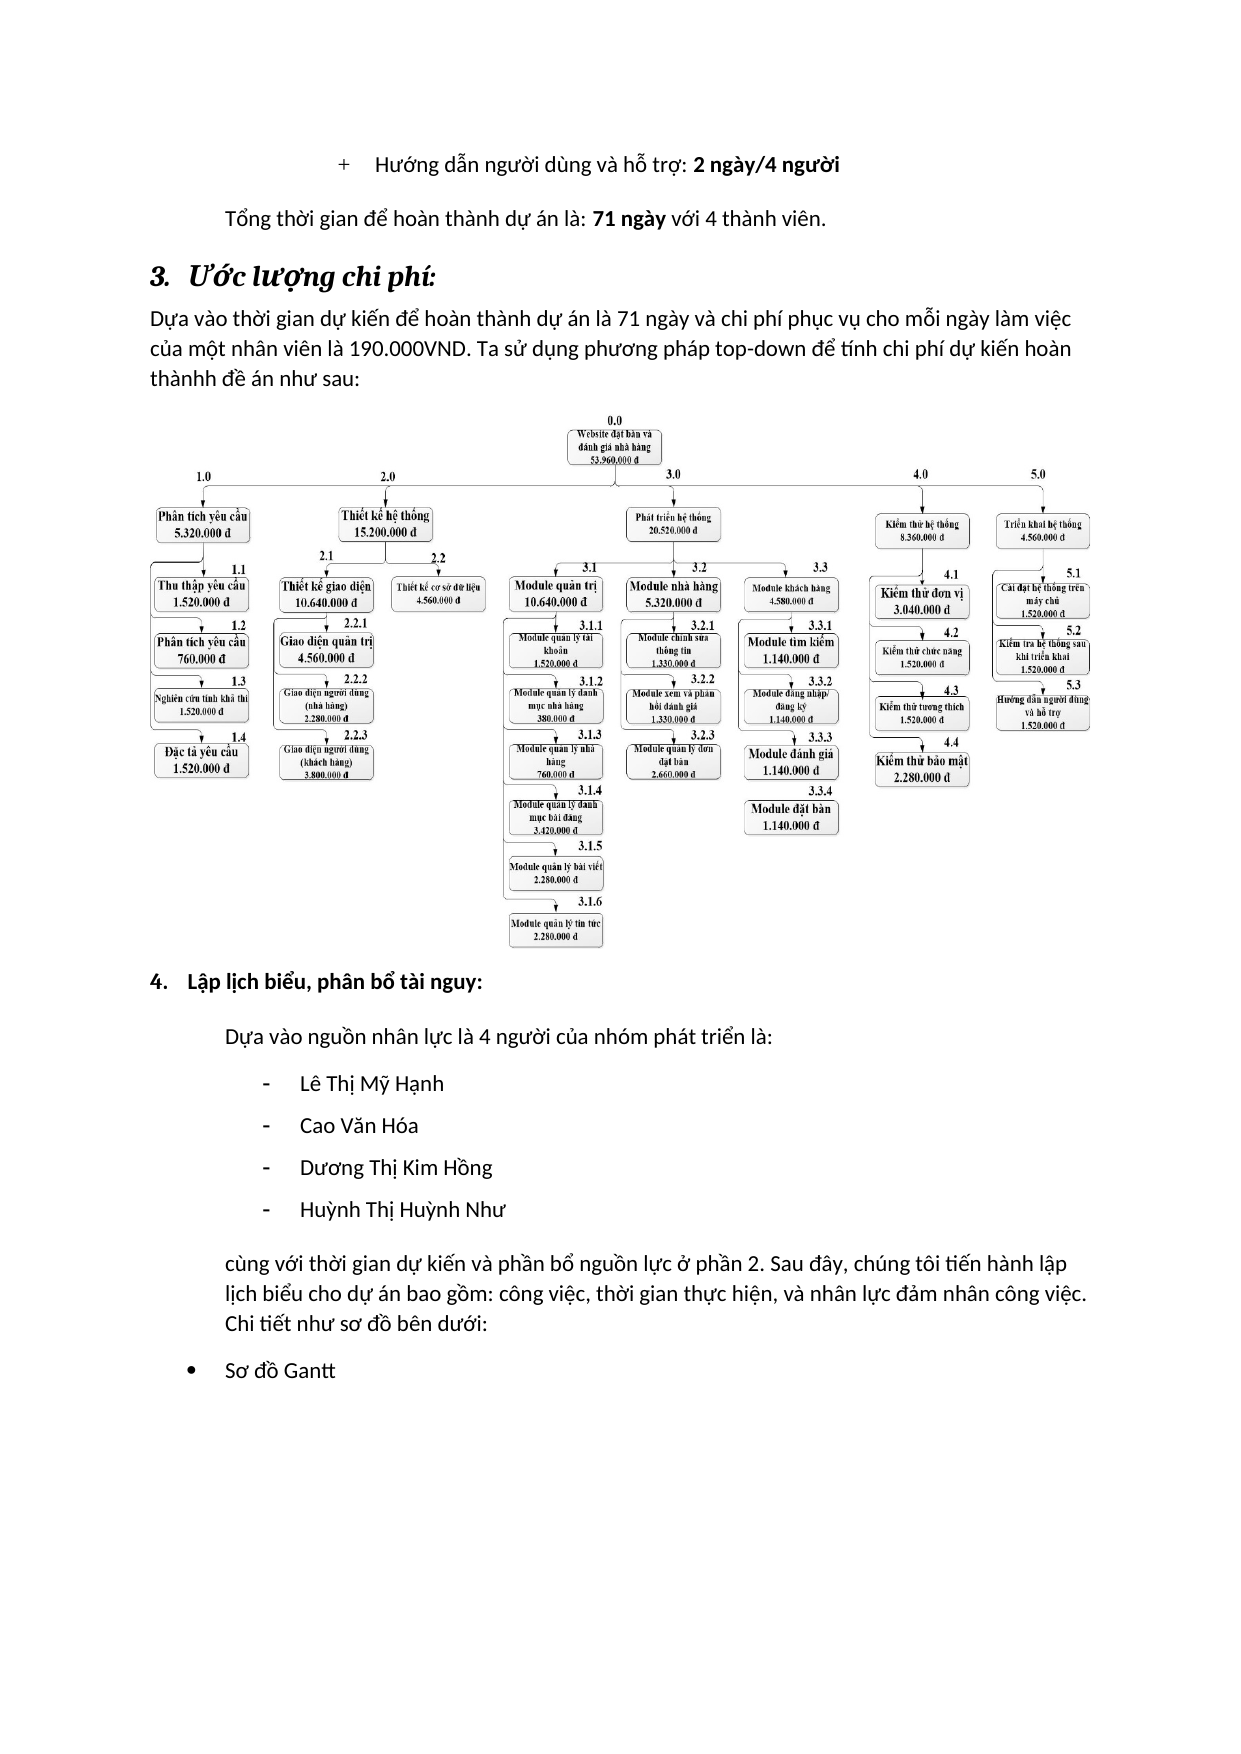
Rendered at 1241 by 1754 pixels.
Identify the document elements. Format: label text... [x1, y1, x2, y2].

list Dương Thị Kim Hồng [262, 1153, 1090, 1181]
text Dựa vào nguồn nhân lực là 4 người của nhóm phát triển là: [150, 1022, 1090, 1050]
list Lập lịch biểu, phân bổ tài nguy: [150, 967, 1090, 995]
text cùng với thời gian dự kiến và phần bổ nguồn lực ở phần 2. Sau đây, chúng tôi tiến hành lập lịch biểu cho dự án bao gồm: công việc, thời gian thực hiện, và nhân lực đảm nhân công việc. Chi tiết như sơ đồ bên dưới: [225, 1249, 1090, 1338]
subtitle Ước lượng chi phí: [150, 260, 1090, 293]
list Huỳnh Thị Huỳnh Như [262, 1195, 1090, 1223]
picture [150, 411, 1091, 949]
list Sơ đồ Gantt [187, 1356, 1090, 1384]
text Dựa vào thời gian dự kiến để hoàn thành dự án là 71 ngày và chi phí phục vụ cho mỗi ngày làm việc của một nhân viên là 190.000VND. Ta sử dụng phương pháp top-down để tính chi phí dự kiến hoàn thànhh đề án như sau: [150, 304, 1090, 392]
list Cao Văn Hóa [262, 1111, 1090, 1139]
text Tổng thời gian để hoàn thành dự án là: 71 ngày với 4 thành viên. [225, 204, 1090, 232]
list Lê Thị Mỹ Hạnh [262, 1069, 1090, 1097]
list Hướng dẫn người dùng và hỗ trợ: 2 ngày/4 người [337, 150, 1090, 178]
